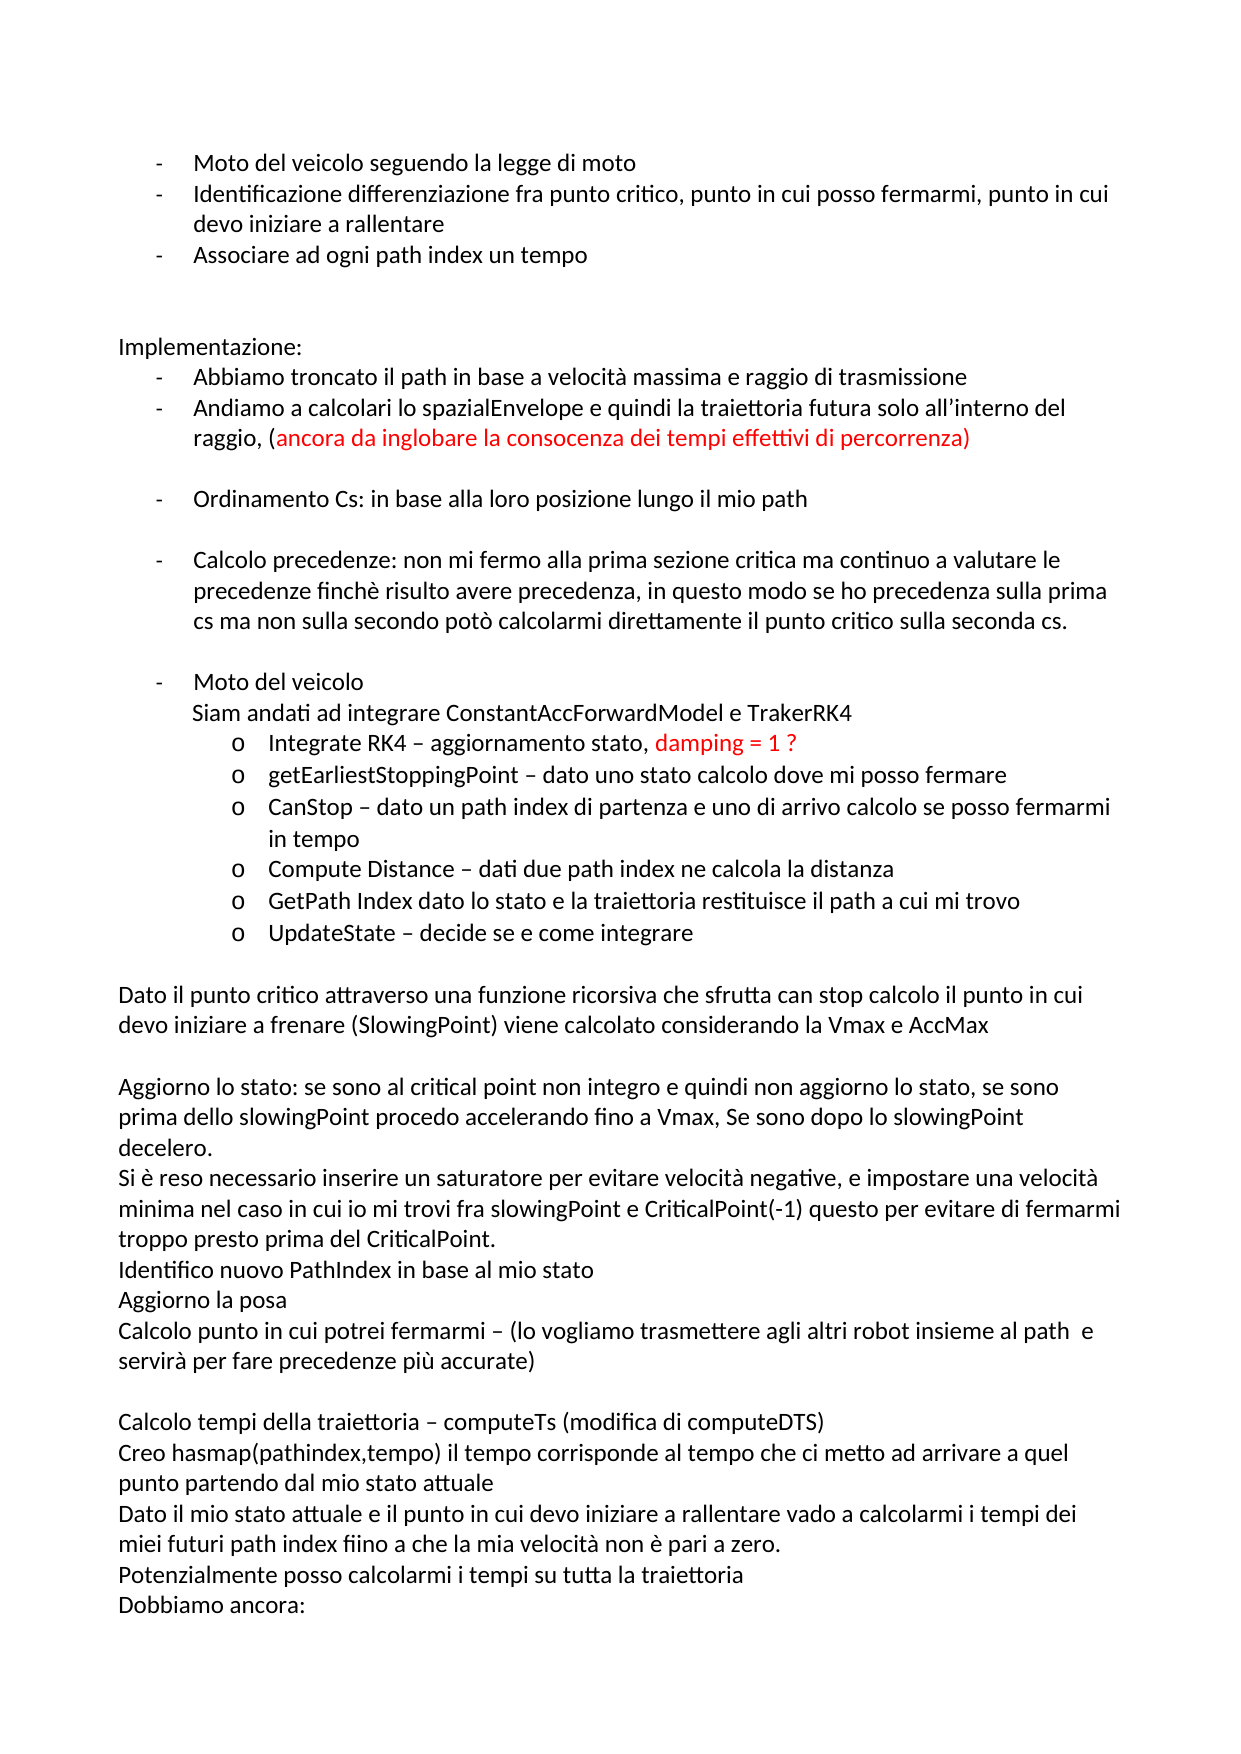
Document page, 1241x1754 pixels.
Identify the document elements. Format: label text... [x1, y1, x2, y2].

list UpdateState – decide se e come integrare [231, 917, 1122, 949]
list getEarliestStoppingPoint – dato uno stato calcolo dove mi posso fermare [231, 759, 1122, 791]
list Associare ad ogni path index un tempo [156, 239, 1122, 270]
list Identificazione differenziazione fra punto critico, punto in cui posso fermarmi, punto in cui devo iniziare a rallentare [156, 178, 1122, 239]
list Integrate RK4 – aggiornamento stato, damping = 1 ? [231, 727, 1122, 759]
text Aggiorno la posa [118, 1284, 1122, 1315]
text Potenzialmente posso calcolarmi i tempi su tutta la traiettoria [118, 1559, 1122, 1589]
text Dato il mio stato attuale e il punto in cui devo iniziare a rallentare vado a calcolarmi i tempi dei miei futuri path index fiino a che la mia velocità non è pari a zero. [118, 1498, 1122, 1559]
text Identifico nuovo PathIndex in base al mio stato [118, 1254, 1122, 1284]
text Creo hasmap(pathindex,tempo) il tempo corrisponde al tempo che ci metto ad arrivare a quel punto partendo dal mio stato attuale [118, 1437, 1122, 1498]
text Siam andati ad integrare ConstantAccForwardModel e TrakerRK4 [192, 697, 1122, 727]
text Dato il punto critico attraverso una funzione ricorsiva che sfrutta can stop calcolo il punto in cui devo iniziare a frenare (SlowingPoint) viene calcolato considerando la Vmax e AccMax [118, 979, 1122, 1040]
list CanStop – dato un path index di partenza e uno di arrivo calcolo se posso fermarmi in tempo [231, 791, 1122, 853]
list Compute Distance – dati due path index ne calcola la distanza [231, 853, 1122, 885]
text Calcolo punto in cui potrei fermarmi – (lo vogliamo trasmettere agli altri robot insieme al path e servirà per fare precedenze più accurate) [118, 1315, 1122, 1376]
list Andiamo a calcolari lo spazialEnvelope e quindi la traiettoria futura solo all’interno del raggio, (ancora da inglobare la consocenza dei tempi effettivi di percorrenza) [156, 392, 1122, 453]
list Ordinamento Cs: in base alla loro posizione lungo il mio path [156, 483, 1122, 514]
text Dobbiamo ancora: [118, 1589, 1122, 1620]
text Implementazione: [118, 331, 1122, 361]
list Moto del veicolo seguendo la legge di moto [156, 148, 1122, 178]
text Si è reso necessario inserire un saturatore per evitare velocità negative, e impostare una velocità minima nel caso in cui io mi trovi fra slowingPoint e CriticalPoint(-1) questo per evitare di fermarmi troppo presto prima del CriticalPoint. [118, 1162, 1122, 1254]
text Calcolo tempi della traiettoria – computeTs (modifica di computeDTS) [118, 1406, 1122, 1437]
list GetPath Index dato lo stato e la traiettoria restituisce il path a cui mi trovo [231, 885, 1122, 917]
list Abbiamo troncato il path in base a velocità massima e raggio di trasmissione [156, 361, 1122, 392]
list Calcolo precedenze: non mi fermo alla prima sezione critica ma continuo a valutare le precedenze finchè risulto avere precedenza, in questo modo se ho precedenza sulla prima cs ma non sulla secondo potò calcolarmi direttamente il punto critico sulla seconda cs. [156, 544, 1122, 636]
text Aggiorno lo stato: se sono al critical point non integro e quindi non aggiorno lo stato, se sono prima dello slowingPoint procedo accelerando fino a Vmax, Se sono dopo lo slowingPoint decelero. [118, 1071, 1122, 1162]
list Moto del veicolo [156, 666, 1122, 697]
